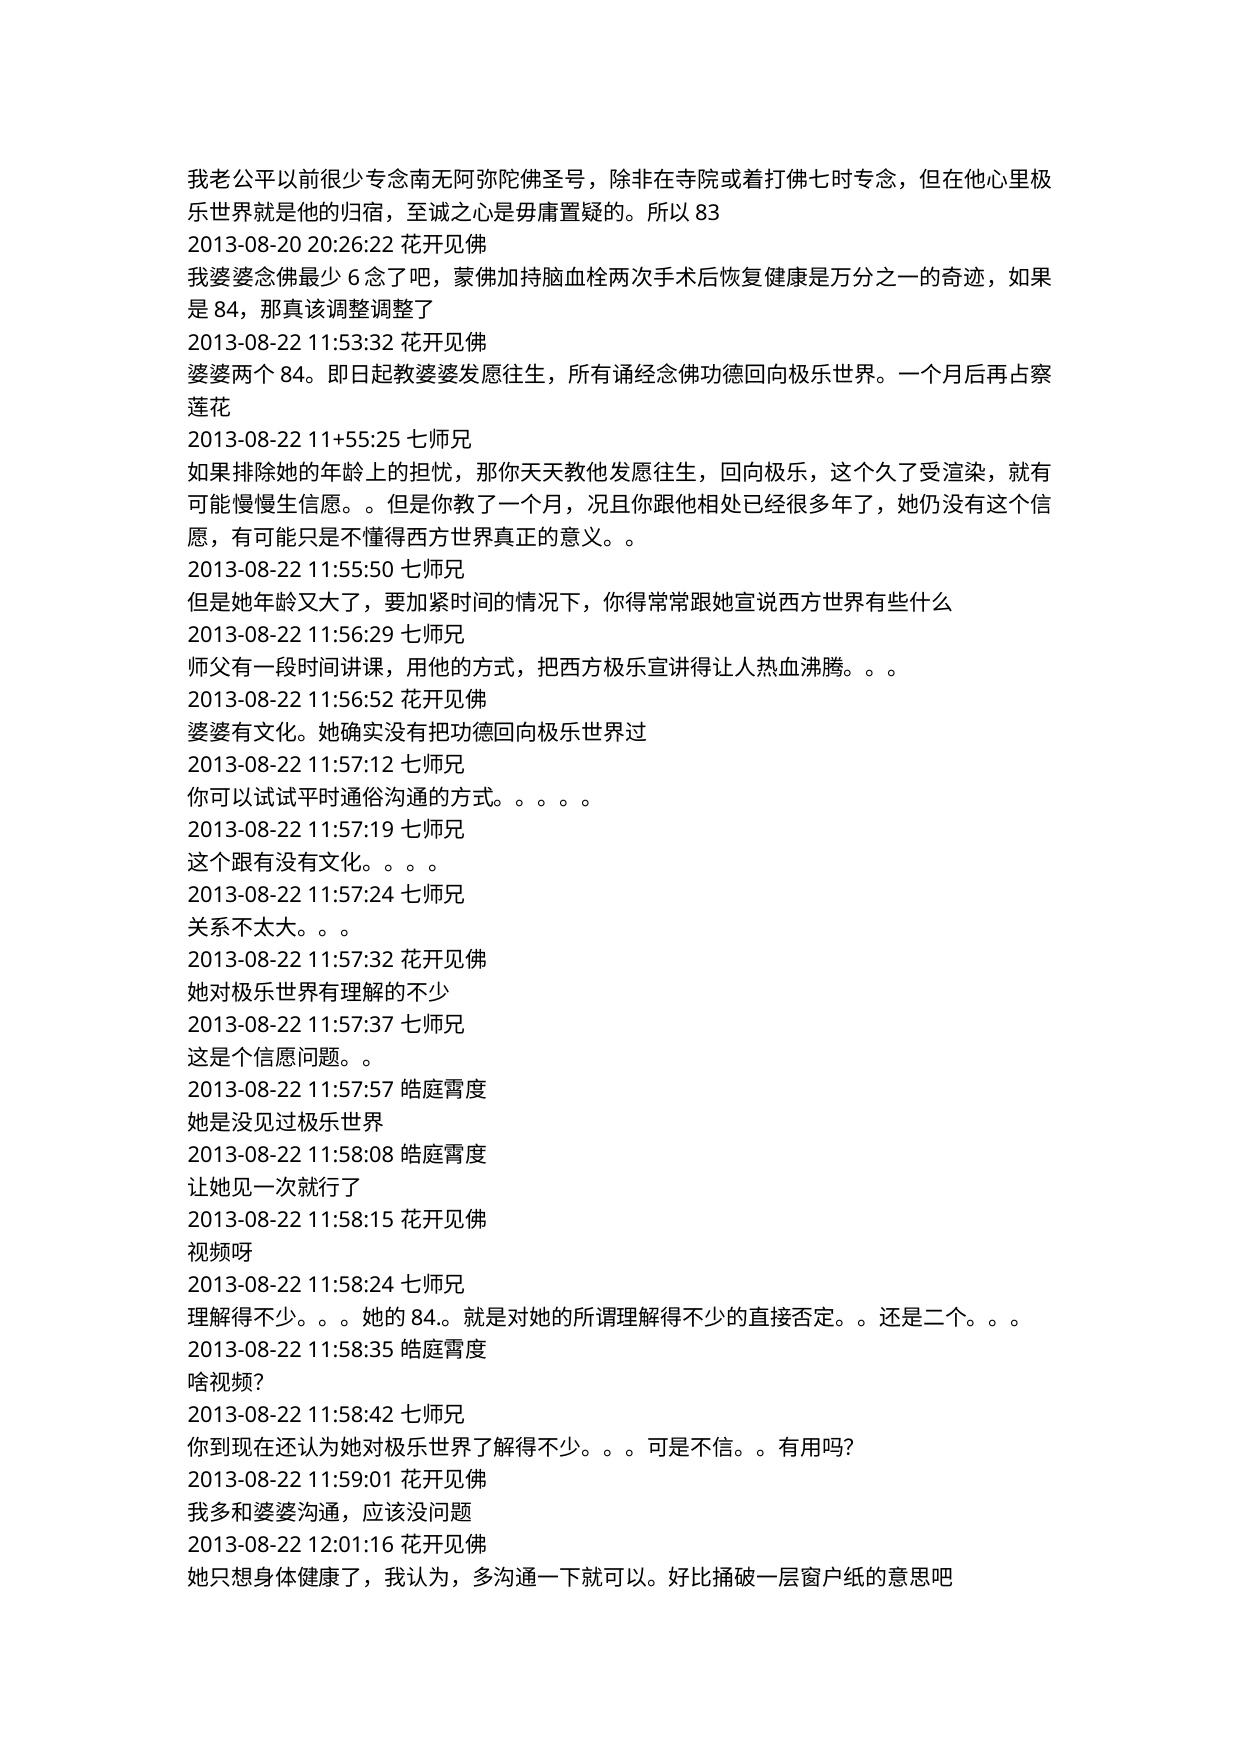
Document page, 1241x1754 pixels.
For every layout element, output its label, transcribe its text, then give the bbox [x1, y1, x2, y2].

text 2013-08-22 11:57:12 七师兄 [187, 747, 1053, 779]
text 2013-08-22 11:56:52 花开见佛 [187, 682, 1053, 714]
text 婆婆两个84。即日起教婆婆发愿往生，所有诵经念佛功德回向极乐世界。一个月后再占察莲花 [187, 357, 1053, 422]
text 你到现在还认为她对极乐世界了解得不少。。。可是不信。。有用吗？ [187, 1429, 1053, 1462]
text 2013-08-22 11:57:37 七师兄 [187, 1007, 1053, 1039]
text 啥视频？ [187, 1364, 1053, 1397]
text 这个跟有没有文化。。。。 [187, 844, 1053, 877]
text 2013-08-22 11:55:50 七师兄 [187, 552, 1053, 584]
text 2013-08-22 11:58:08 皓庭霄度 [187, 1137, 1053, 1169]
text 2013-08-22 11:59:01 花开见佛 [187, 1462, 1053, 1494]
text 2013-08-22 11:57:32 花开见佛 [187, 942, 1053, 974]
text 但是她年龄又大了，要加紧时间的情况下，你得常常跟她宣说西方世界有些什么 [187, 584, 1053, 617]
text 2013-08-22 11:58:42 七师兄 [187, 1397, 1053, 1429]
text 2013-08-22 11:58:24 七师兄 [187, 1267, 1053, 1299]
text 关系不太大。。。 [187, 909, 1053, 942]
text 理解得不少。。。她的84.。就是对她的所谓理解得不少的直接否定。。还是二个。。。 [187, 1299, 1053, 1332]
text 2013-08-22 12:01:16 花开见佛 [187, 1527, 1053, 1559]
text 视频呀 [187, 1234, 1053, 1267]
text 2013-08-22 11:57:19 七师兄 [187, 812, 1053, 844]
text 我多和婆婆沟通，应该没问题 [187, 1494, 1053, 1527]
text 2013-08-20 20:26:22 花开见佛 [187, 227, 1053, 259]
text 2013-08-22 11:53:32 花开见佛 [187, 324, 1053, 357]
text 这是个信愿问题。。 [187, 1039, 1053, 1072]
text 我婆婆念佛最少6念了吧，蒙佛加持脑血栓两次手术后恢复健康是万分之一的奇迹，如果是84，那真该调整调整了 [187, 259, 1053, 324]
text 让她见一次就行了 [187, 1169, 1053, 1202]
text 我老公平以前很少专念南无阿弥陀佛圣号，除非在寺院或着打佛七时专念，但在他心里极乐世界就是他的归宿，至诚之心是毋庸置疑的。所以83 [187, 162, 1053, 227]
text 你可以试试平时通俗沟通的方式。。。。。 [187, 779, 1053, 812]
text 她对极乐世界有理解的不少 [187, 974, 1053, 1007]
text 她只想身体健康了，我认为，多沟通一下就可以。好比捅破一层窗户纸的意思吧 [187, 1559, 1053, 1592]
text 2013-08-22 11:56:29 七师兄 [187, 617, 1053, 649]
text 2013-08-22 11:57:24 七师兄 [187, 877, 1053, 909]
text 师父有一段时间讲课，用他的方式，把西方极乐宣讲得让人热血沸腾。。。 [187, 649, 1053, 682]
text 2013-08-22 11+55:25 七师兄 [187, 422, 1053, 454]
text 婆婆有文化。她确实没有把功德回向极乐世界过 [187, 714, 1053, 747]
text 她是没见过极乐世界 [187, 1104, 1053, 1137]
text 2013-08-22 11:58:35 皓庭霄度 [187, 1332, 1053, 1364]
text 2013-08-22 11:57:57 皓庭霄度 [187, 1072, 1053, 1104]
text 2013-08-22 11:58:15 花开见佛 [187, 1202, 1053, 1234]
text 如果排除她的年龄上的担忧，那你天天教他发愿往生，回向极乐，这个久了受渲染，就有可能慢慢生信愿。。但是你教了一个月，况且你跟他相处已经很多年了，她仍没有这个信愿，有可能只是不懂得西方世界真正的意义。。 [187, 454, 1053, 552]
